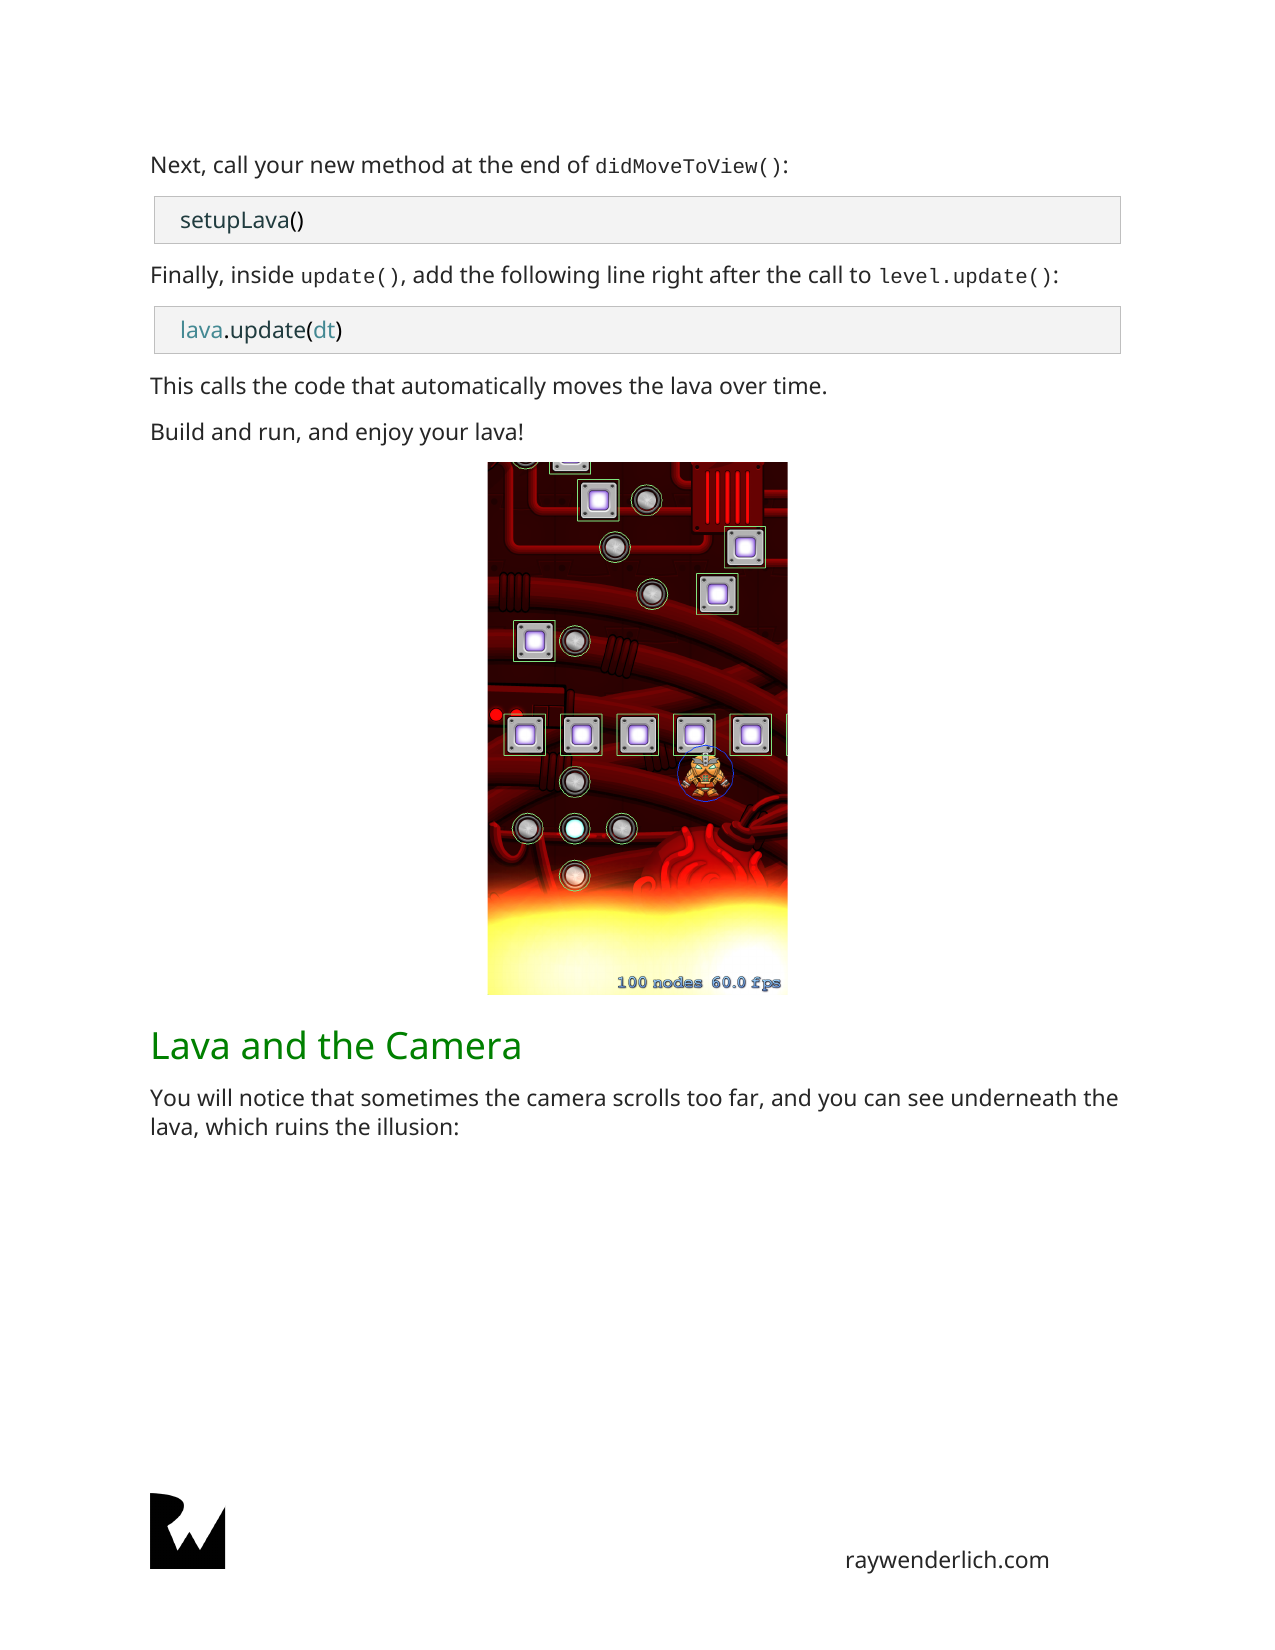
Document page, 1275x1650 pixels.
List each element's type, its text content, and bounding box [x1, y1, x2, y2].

text You will notice that sometimes the camera scrolls too far, and you can see underneath the lava, which ruins the illusion: [150, 1083, 1125, 1141]
picture [150, 1493, 226, 1569]
text Build and run, and enjoy your lava! [150, 417, 1125, 446]
text This calls the code that automatically moves the lava over time. [150, 371, 1125, 400]
text setupLava() [155, 197, 1120, 243]
subtitle Lava and the Camera [150, 1019, 1125, 1070]
picture [487, 462, 788, 995]
text lava.update(dt) [155, 307, 1120, 353]
text Next, call your new method at the end of didMoveToView(): [150, 150, 1125, 179]
text Finally, inside update(), add the following line right after the call to level.update(): [150, 260, 1125, 289]
